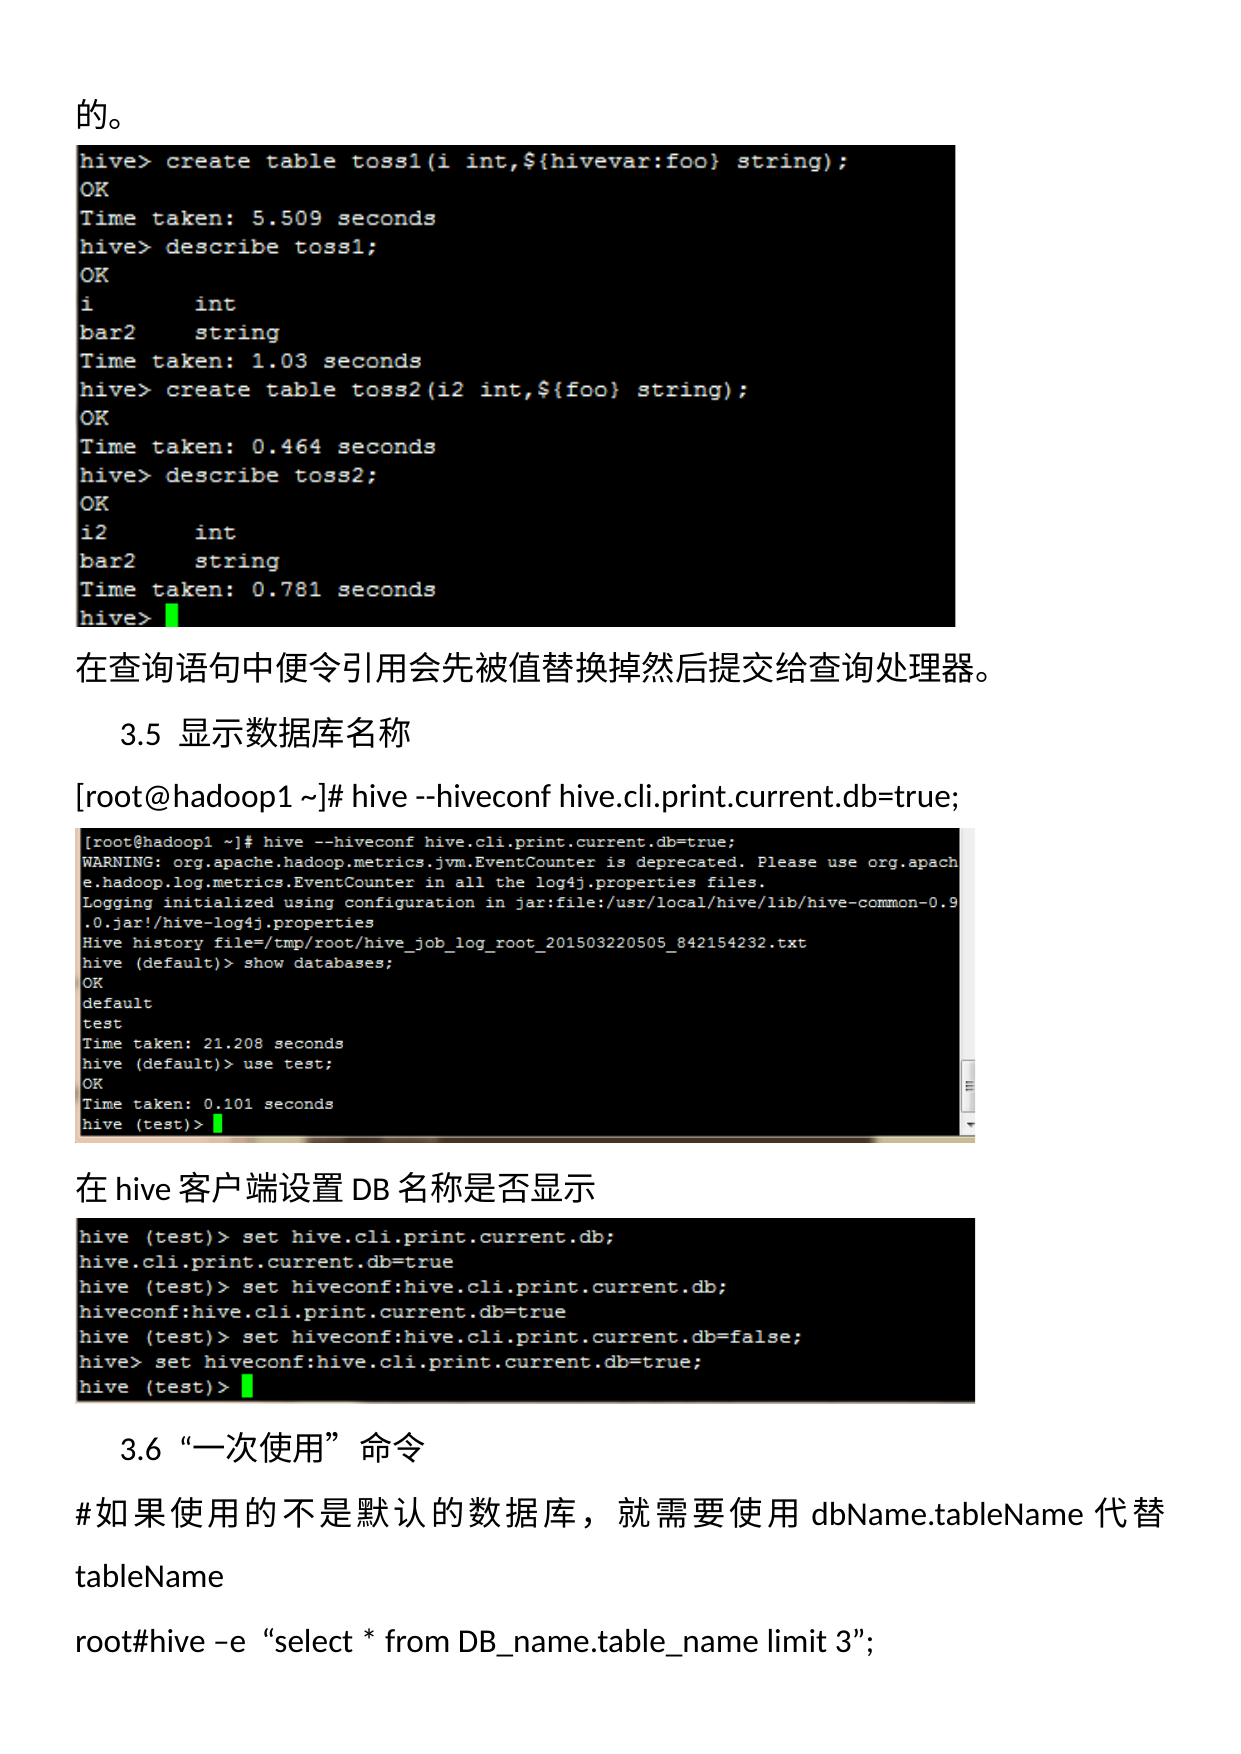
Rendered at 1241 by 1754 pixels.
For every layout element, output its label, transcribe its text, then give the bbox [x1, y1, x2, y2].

text [root@hadoop1 ~]# hive --hiveconf hive.cli.print.current.db=true; [75, 763, 1165, 828]
text #如果使用的不是默认的数据库，就需要使用dbName.tableName代替tableName [75, 1478, 1165, 1608]
picture [75, 1218, 976, 1404]
text 在查询语句中便令引用会先被值替换掉然后提交给查询处理器。 [75, 633, 1165, 698]
picture [75, 145, 956, 627]
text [75, 81, 1165, 146]
list 显示数据库名称 [119, 698, 1165, 763]
picture [75, 828, 976, 1143]
text 在hive客户端设置DB名称是否显示 [75, 1153, 1165, 1218]
list “一次使用”命令 [119, 1413, 1165, 1478]
text root#hive –e “select * from DB_name.table_name limit 3”; [75, 1608, 1165, 1673]
